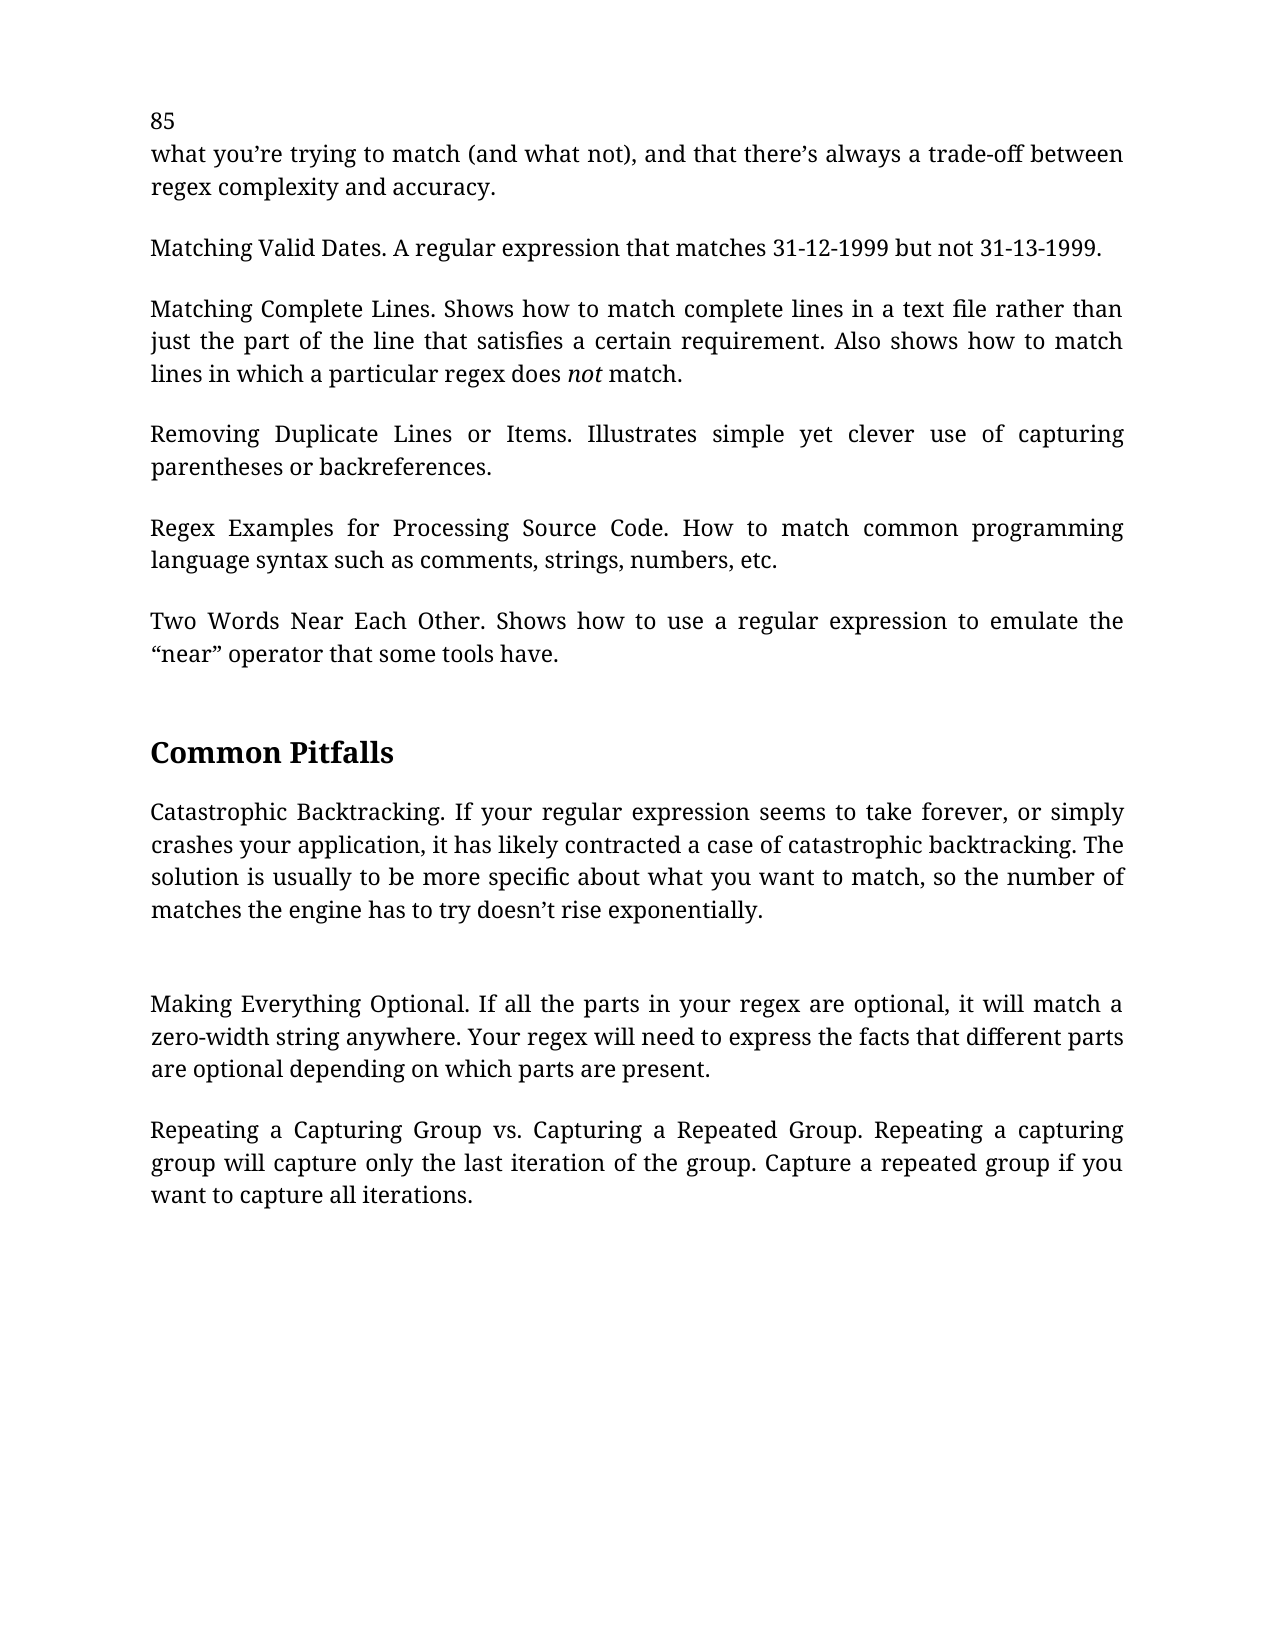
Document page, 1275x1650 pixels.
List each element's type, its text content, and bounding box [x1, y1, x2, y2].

text Repeating a Capturing Group vs. Capturing a Repeated Group. Repeating a capturing group will capture only the last iteration of the group. Capture a repeated group if you want to capture all iterations. [150, 1114, 1125, 1210]
subtitle Common Pitfalls [150, 733, 1126, 772]
text Catastrophic Backtracking. If your regular expression seems to take forever, or simply crashes your application, it has likely contracted a case of catastrophic backtracking. The solution is usually to be more specific about what you want to match, so the number of matches the engine has to try doesn’t rise exponentially. [150, 796, 1125, 925]
text Matching Valid Dates. A regular expression that matches 31-12-1999 but not 31-13-1999. [150, 232, 1125, 263]
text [150, 138, 1125, 202]
text Two Words Near Each Other. Shows how to use a regular expression to emulate the “near” operator that some tools have. [150, 605, 1125, 669]
text Matching Complete Lines. Shows how to match complete lines in a text file rather than just the part of the line that satisfies a certain requirement. Also shows how to match lines in which a particular regex does not match. [150, 293, 1125, 389]
text Removing Duplicate Lines or Items. Illustrates simple yet clever use of capturing parentheses or backreferences. [150, 418, 1125, 482]
text Regex Examples for Processing Source Code. How to match common programming language syntax such as comments, strings, numbers, etc. [150, 512, 1125, 576]
text Making Everything Optional. If all the parts in your regex are optional, it will match a zero-width string anywhere. Your regex will need to express the facts that different parts are optional depending on which parts are present. [150, 988, 1125, 1084]
